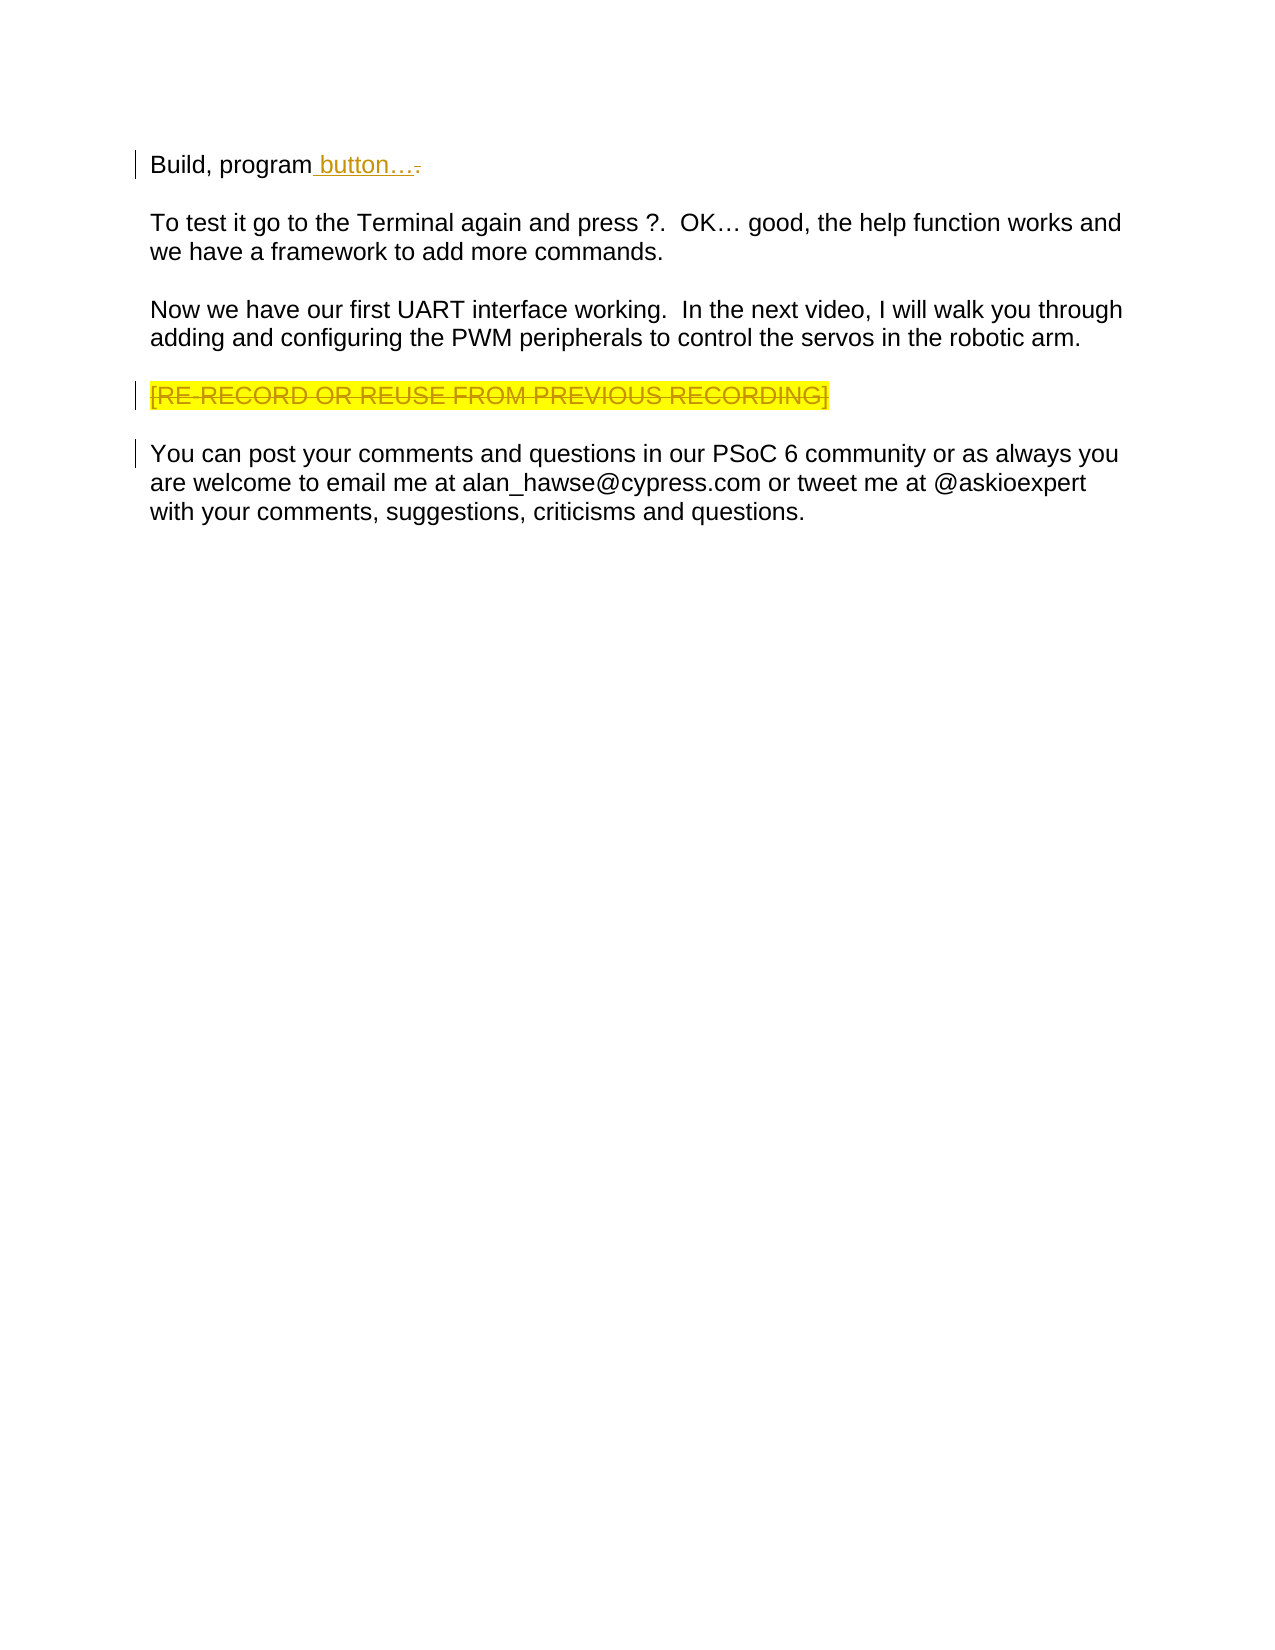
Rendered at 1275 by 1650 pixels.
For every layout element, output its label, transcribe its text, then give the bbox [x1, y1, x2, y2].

text Now we have our first UART interface working. In the next video, I will walk you through adding and configuring the PWM peripherals to control the servos in the robotic arm. [150, 294, 1125, 352]
text You can post your comments and questions in our PSoC 6 community or as always you are welcome to email me at alan_hawse@cypress.com or tweet me at @askioexpert with your comments, suggestions, criticisms and questions. [150, 439, 1125, 525]
text Build, program [150, 150, 1125, 179]
text To test it go to the Terminal again and press ?. OK… good, the help function works and we have a framework to add more commands. [150, 208, 1125, 265]
